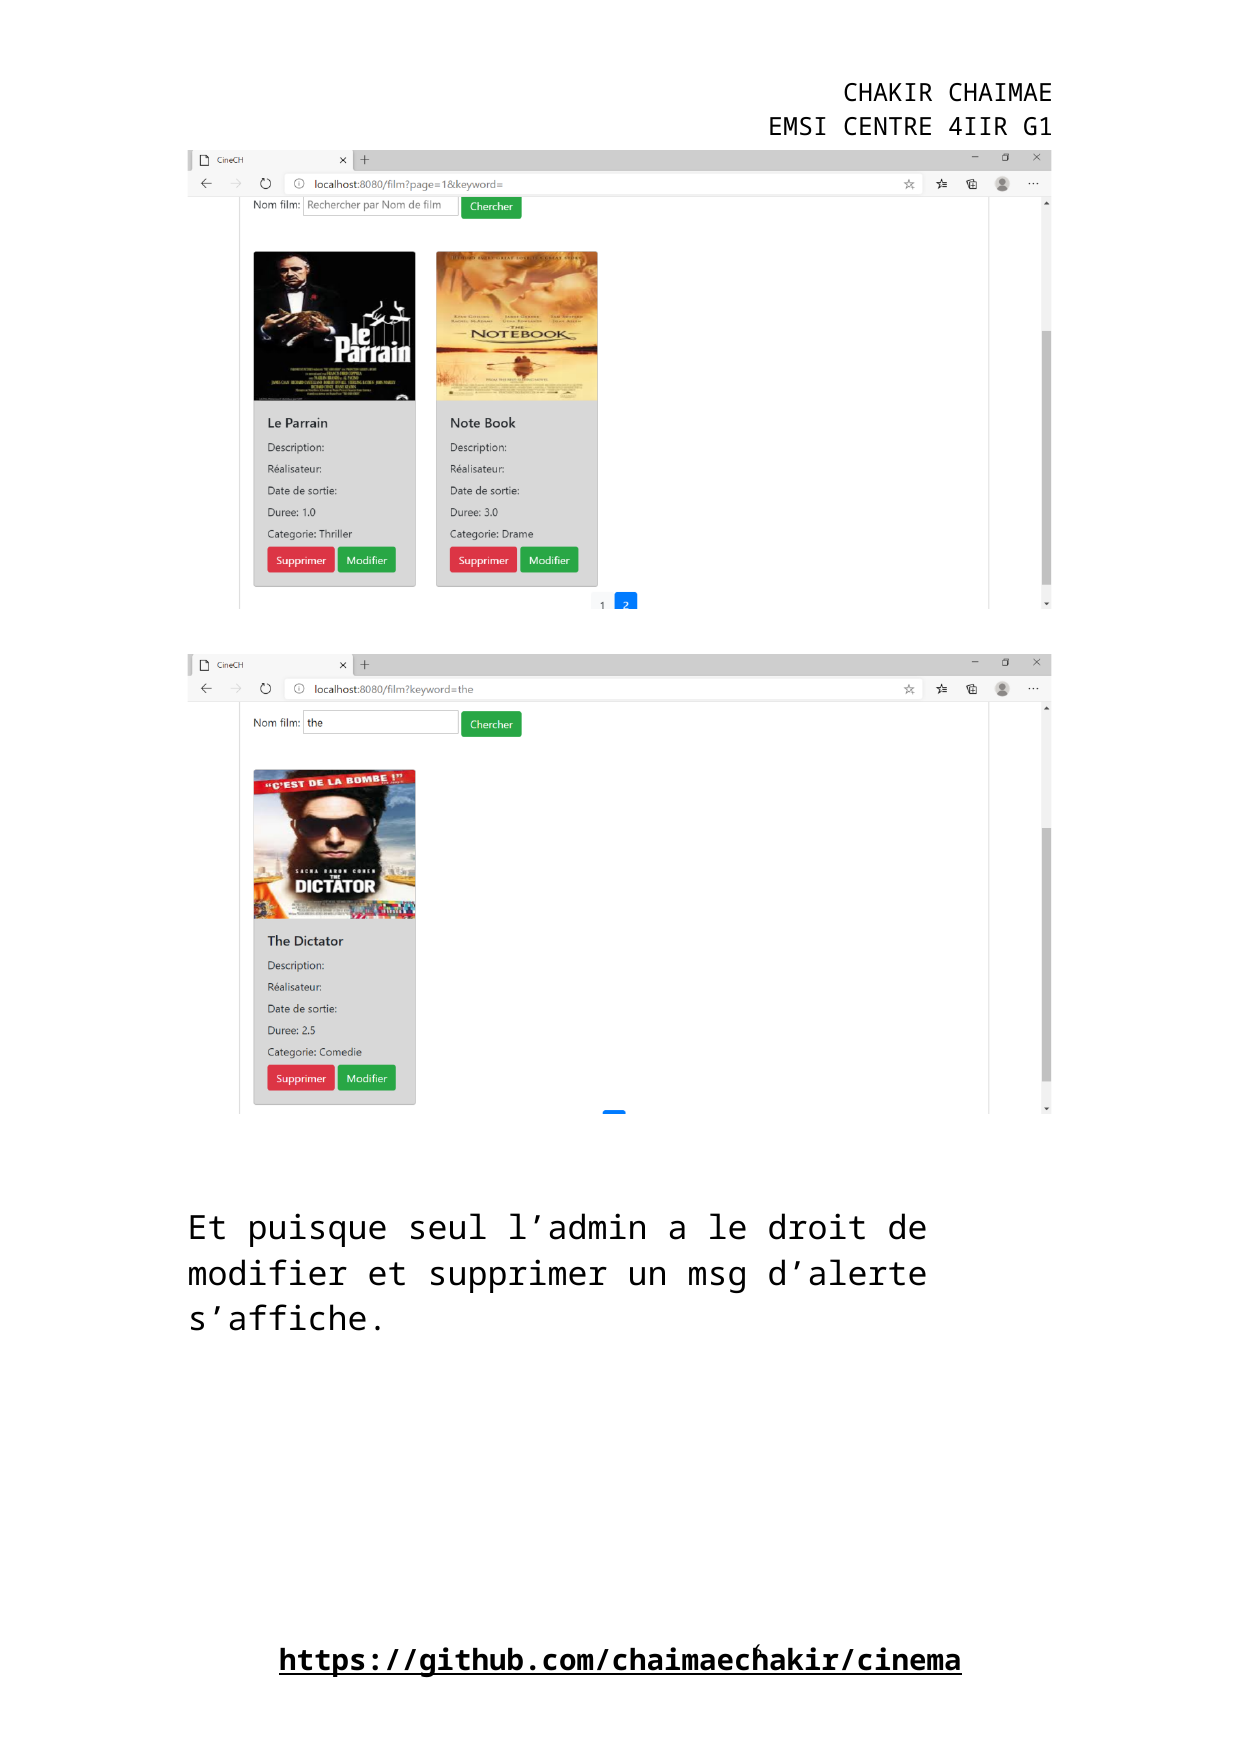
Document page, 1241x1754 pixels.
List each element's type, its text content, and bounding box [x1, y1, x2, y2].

text Et puisque seul l’admin a le droit de modifier et supprimer un msg d’alerte s’affiche. [187, 1204, 1053, 1340]
picture [187, 654, 1052, 1114]
picture [187, 150, 1052, 609]
